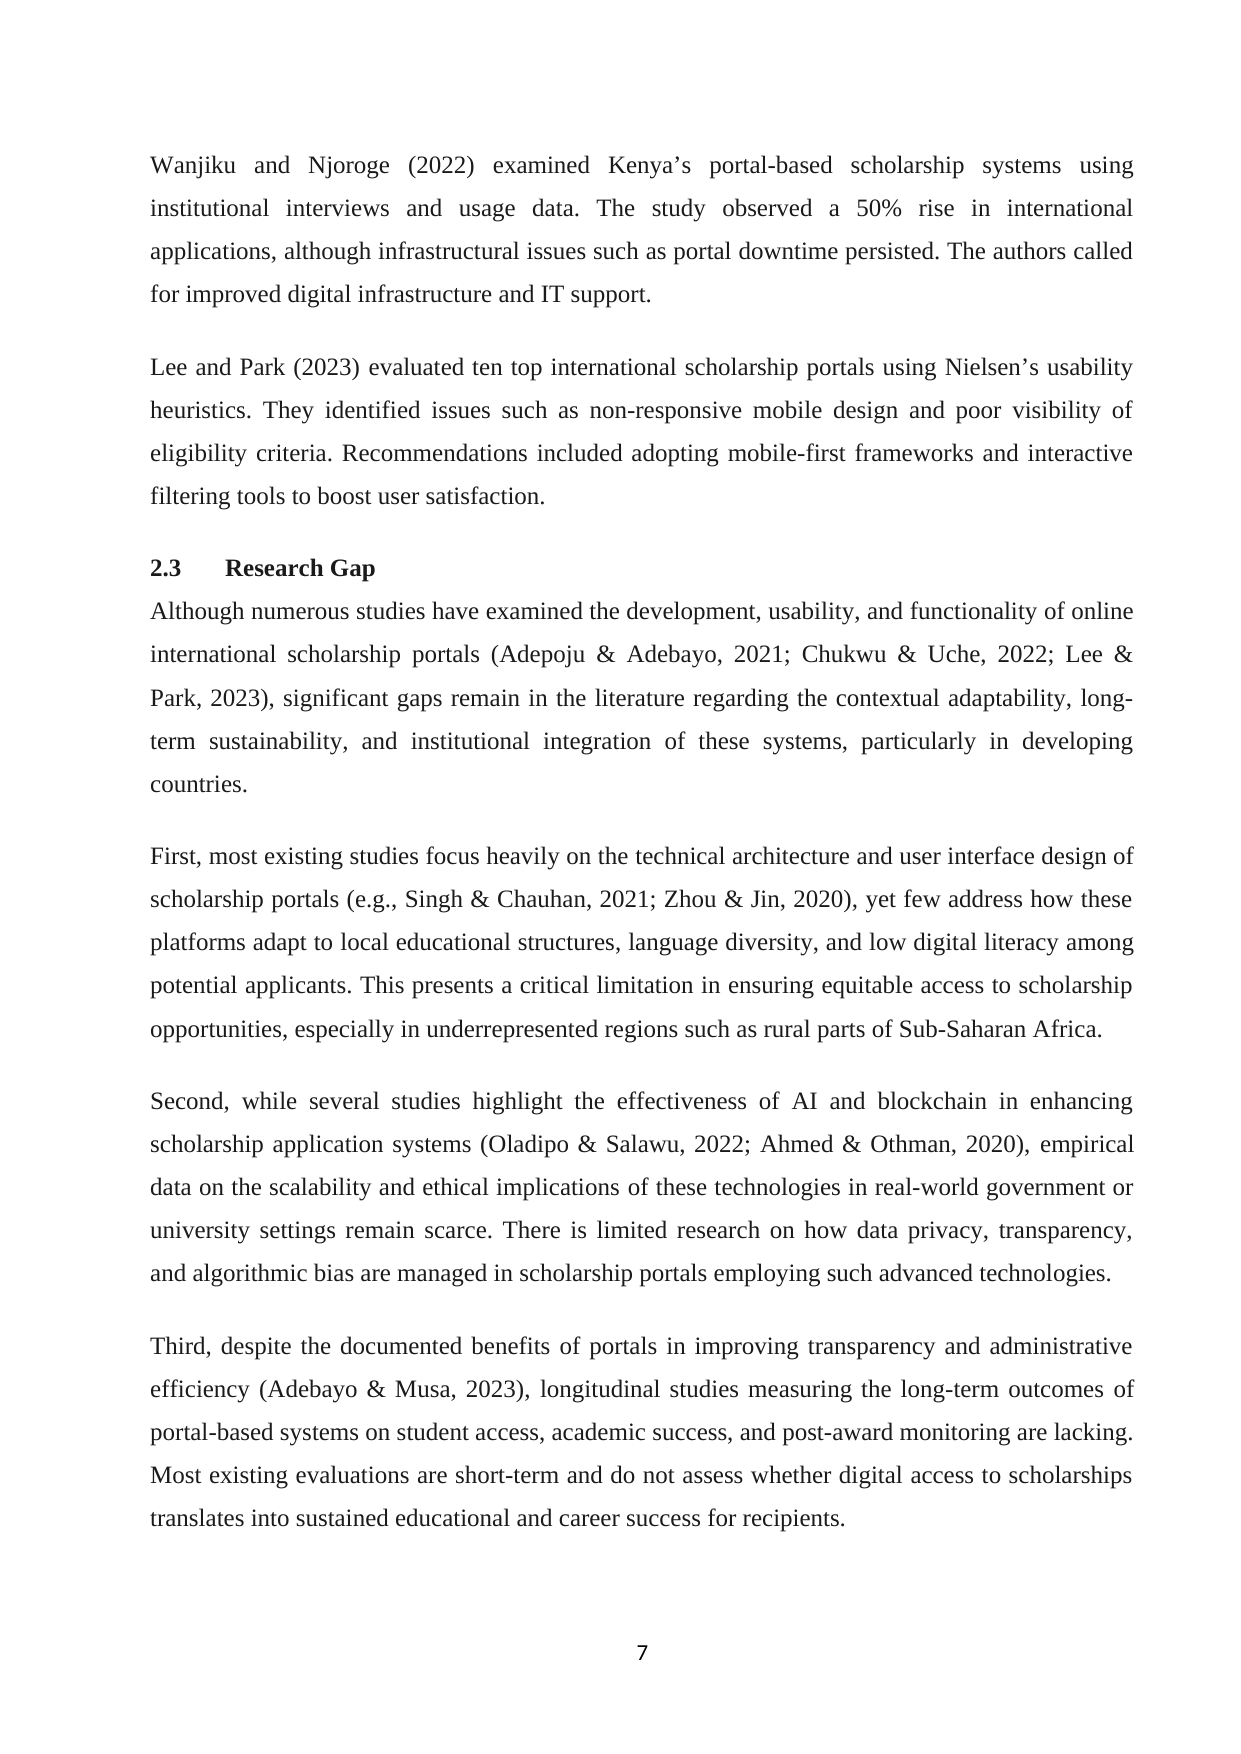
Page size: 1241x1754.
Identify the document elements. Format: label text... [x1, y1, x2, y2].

text Wanjiku and Njoroge (2022) examined Kenya’s portal-based scholarship systems using institutional interviews and usage data. The study observed a 50% rise in international applications, although infrastructural issues such as portal downtime persisted. The authors called for improved digital infrastructure and IT support. [150, 150, 1134, 308]
subtitle 2.3 Research Gap [150, 553, 1134, 582]
text Third, despite the documented benefits of portals in improving transparency and administrative efficiency (Adebayo & Musa, 2023), longitudinal studies measuring the long-term outcomes of portal-based systems on student access, academic success, and post-award monitoring are lacking. Most existing evaluations are short-term and do not assess whether digital access to scholarships translates into sustained educational and career success for recipients. [150, 1331, 1134, 1532]
text First, most existing studies focus heavily on the technical architecture and user interface design of scholarship portals (e.g., Singh & Chauhan, 2021; Zhou & Jin, 2020), yet few address how these platforms adapt to local educational structures, language diversity, and low digital literacy among potential applicants. This presents a critical limitation in ensuring equitable access to scholarship opportunities, especially in underrepresented regions such as rural parts of Sub-Saharan Africa. [150, 841, 1134, 1042]
text Second, while several studies highlight the effectiveness of AI and blockchain in enhancing scholarship application systems (Oladipo & Salawu, 2022; Ahmed & Othman, 2020), empirical data on the scalability and ethical implications of these technologies in real-world government or university settings remain scarce. There is limited research on how data privacy, transparency, and algorithmic bias are managed in scholarship portals employing such advanced technologies. [150, 1086, 1134, 1287]
text Although numerous studies have examined the development, usability, and functionality of online international scholarship portals (Adepoju & Adebayo, 2021; Chukwu & Uche, 2022; Lee & Park, 2023), significant gaps remain in the literature regarding the contextual adaptability, long-term sustainability, and institutional integration of these systems, particularly in developing countries. [150, 596, 1134, 798]
text Lee and Park (2023) evaluated ten top international scholarship portals using Nielsen’s usability heuristics. They identified issues such as non-responsive mobile design and poor visibility of eligibility criteria. Recommendations included adopting mobile-first frameworks and interactive filtering tools to boost user satisfaction. [150, 352, 1134, 510]
